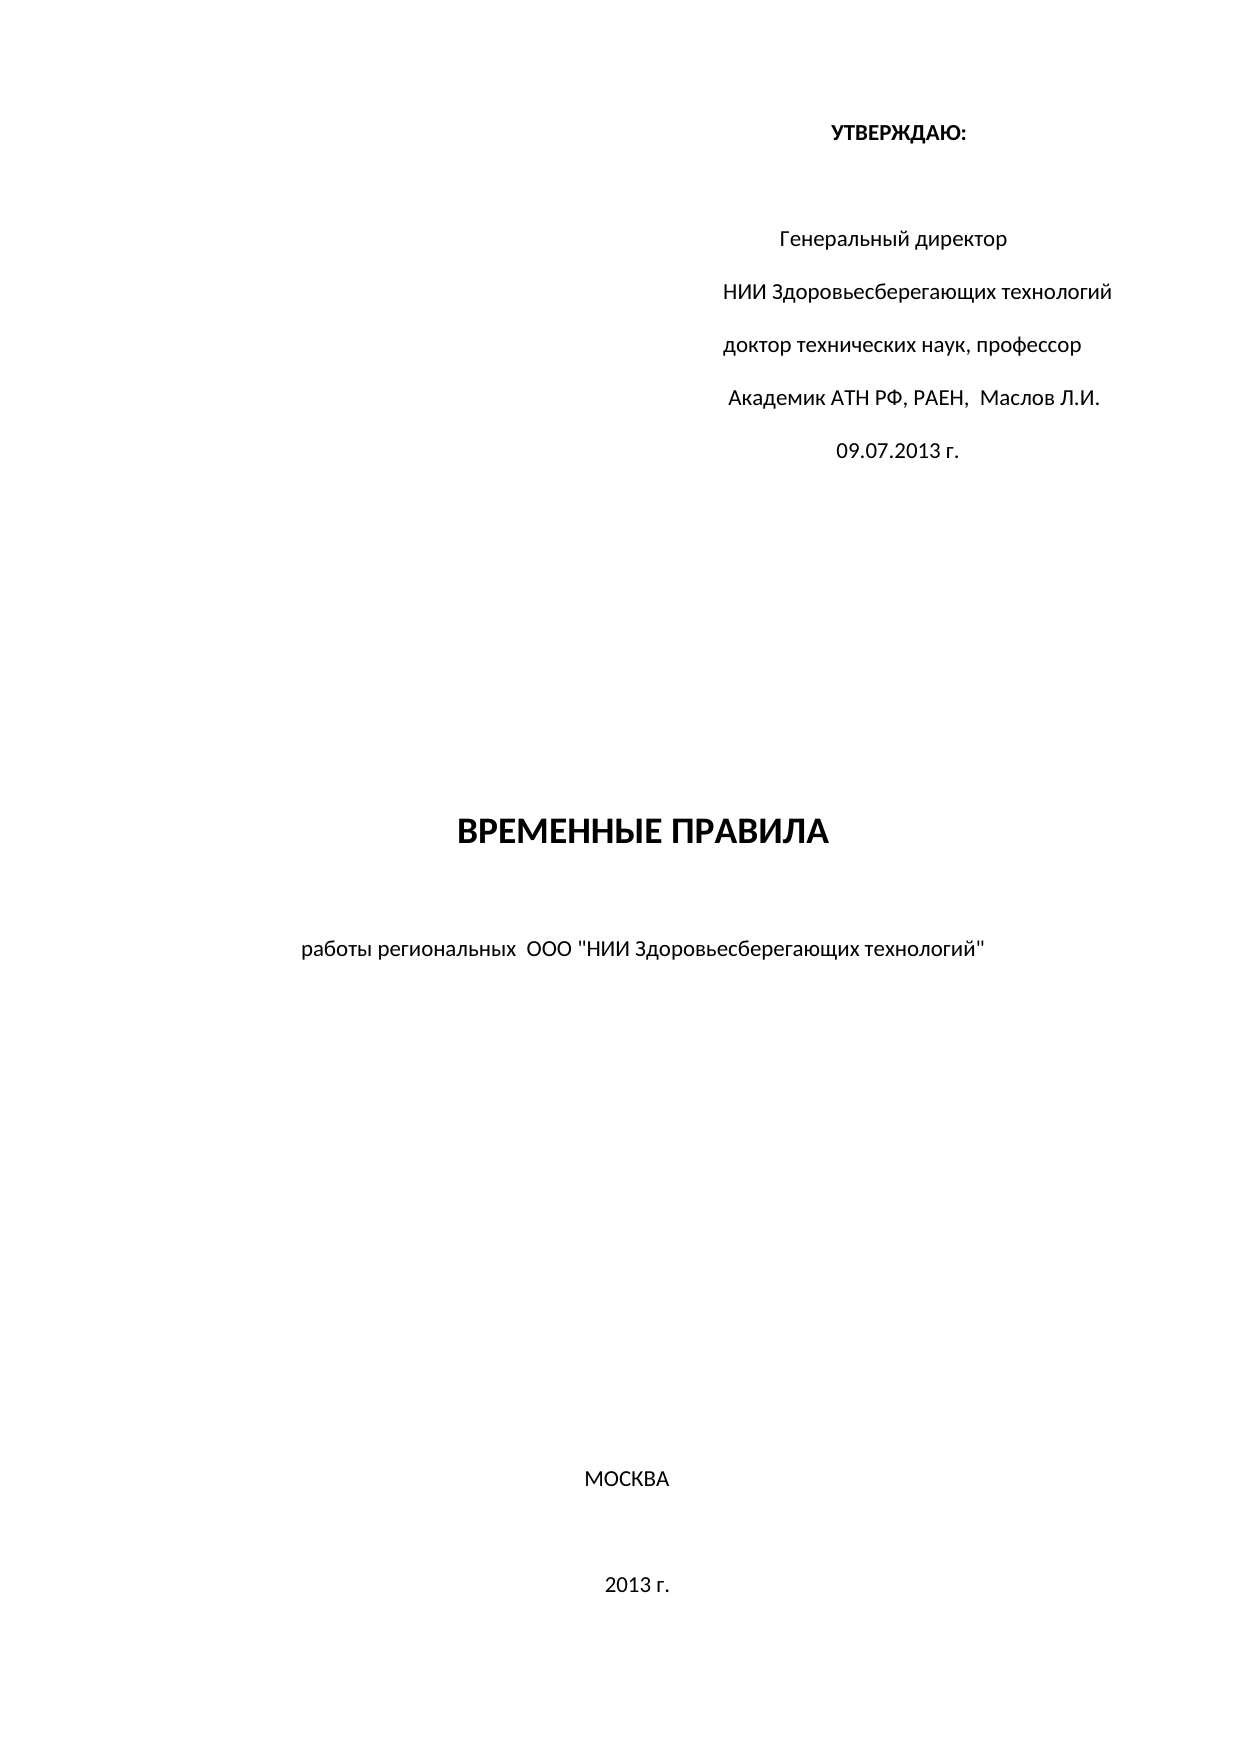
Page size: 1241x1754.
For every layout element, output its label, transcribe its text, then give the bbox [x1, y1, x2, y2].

text МОСКВА [177, 1464, 1152, 1492]
text 2013 г. [177, 1570, 1152, 1598]
text ВРЕМЕННЫЕ ПРАВИЛА [177, 807, 1152, 853]
text УТВЕРЖДАЮ: [177, 118, 1152, 146]
text Академик АТН РФ, РАЕН, Маслов Л.И. [177, 383, 1152, 411]
text Генеральный директор [177, 224, 1152, 252]
text работы региональных ООО "НИИ Здоровьесберегающих технологий" [177, 934, 1152, 962]
text НИИ Здоровьесберегающих технологий [177, 277, 1152, 305]
text 09.07.2013 г. [177, 436, 1152, 464]
text доктор технических наук, профессор [177, 330, 1152, 358]
